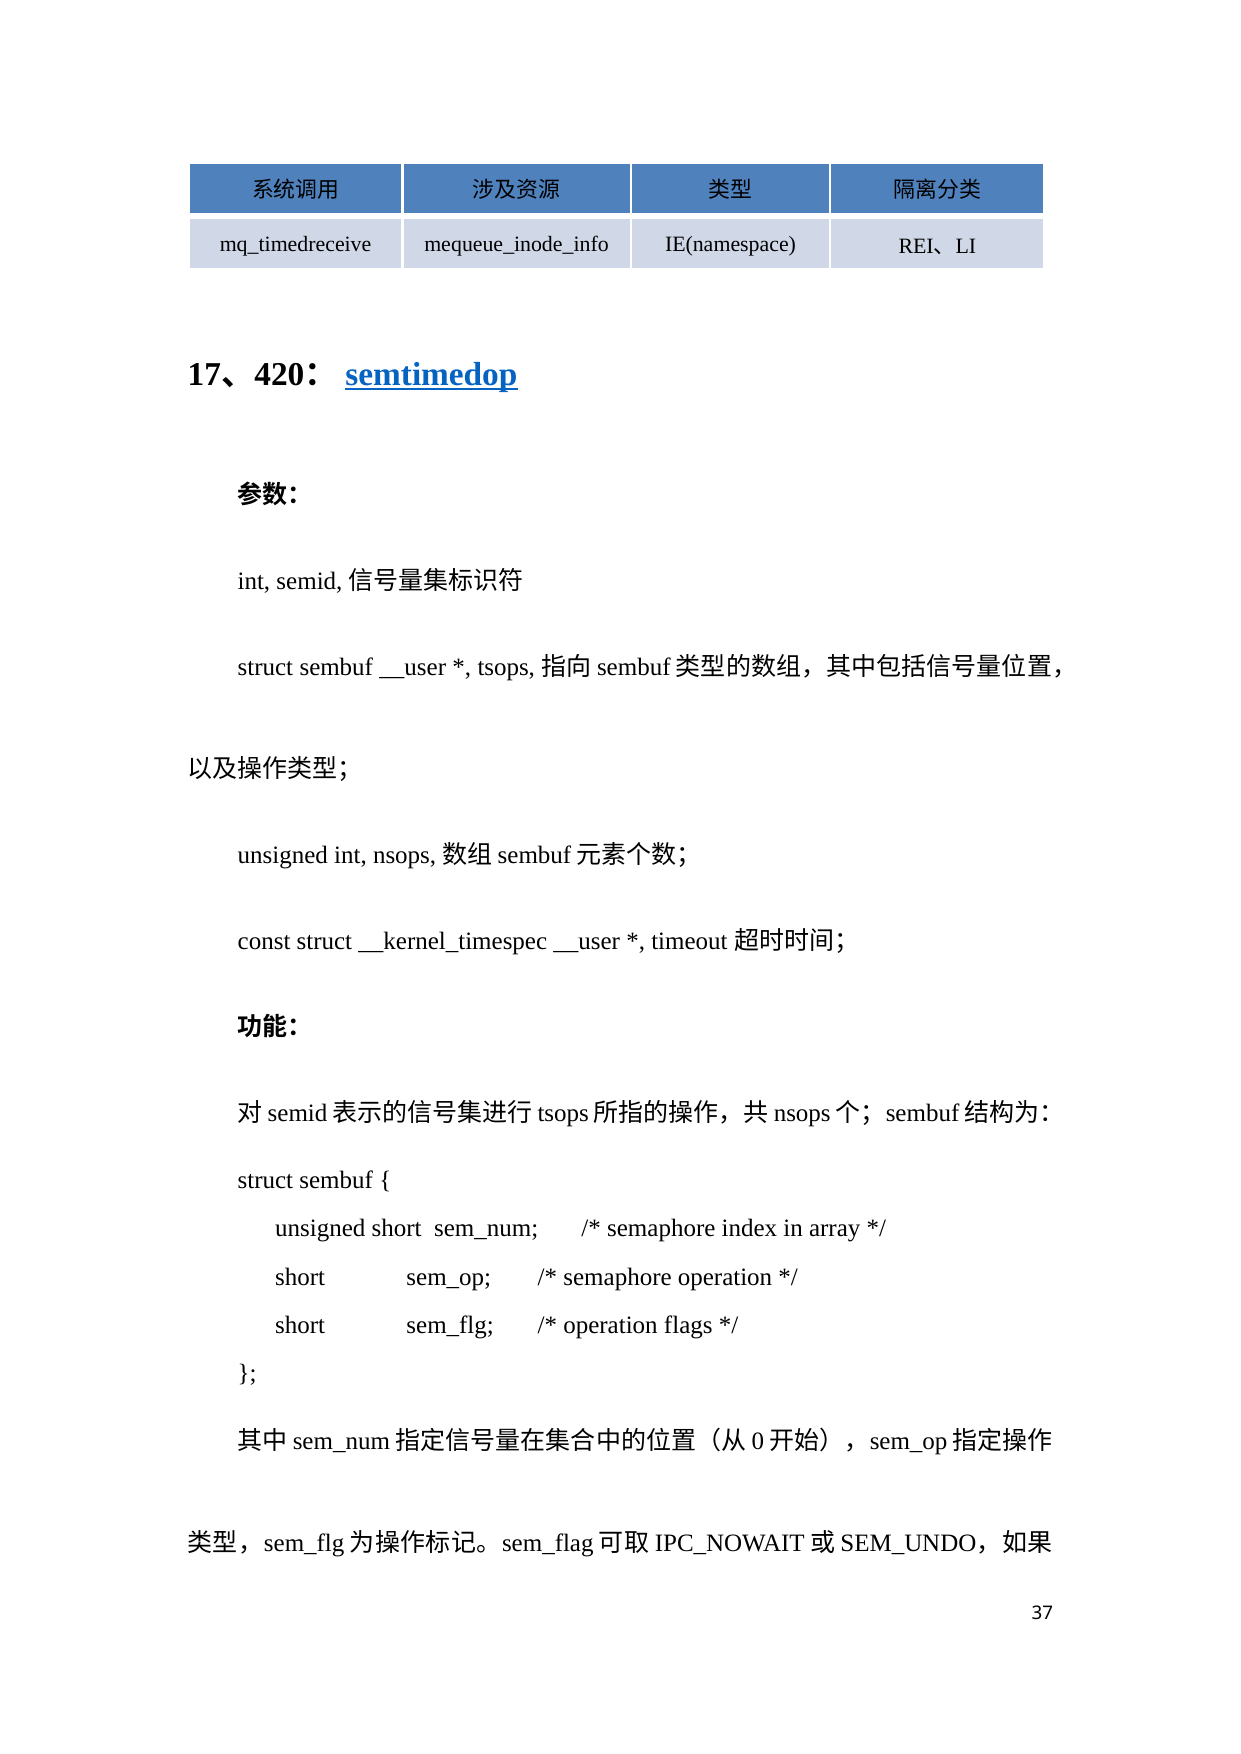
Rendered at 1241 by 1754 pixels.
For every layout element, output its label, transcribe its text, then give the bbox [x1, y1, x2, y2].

text short sem_flg; /* operation flags */ [187, 1308, 1053, 1342]
text struct sembuf __user *, tsops, 指向sembuf类型的数组，其中包括信号量位置，以及操作类型； [187, 631, 1053, 800]
text }; [187, 1356, 1053, 1390]
text 参数： [187, 458, 1053, 526]
table_header 类型 [632, 164, 829, 213]
table_header 系统调用 [190, 164, 401, 213]
text unsigned int, nsops, 数组sembuf元素个数； [187, 818, 1053, 886]
text struct sembuf { [187, 1163, 1053, 1197]
table_cell mq_timedreceive [190, 219, 401, 268]
table_header 隔离分类 [831, 164, 1043, 213]
table_cell IE(namespace) [632, 219, 829, 268]
text const struct __kernel_timespec __user *, timeout 超时时间； [187, 904, 1053, 972]
table_header 涉及资源 [404, 164, 630, 213]
subtitle 17、420： semtimedop [187, 337, 1053, 405]
text 对semid表示的信号集进行tsops所指的操作，共nsops个；sembuf结构为： [187, 1077, 1053, 1144]
table_cell mequeue_inode_info [404, 219, 630, 268]
text unsigned short sem_num; /* semaphore index in array */ [187, 1211, 1053, 1245]
text 功能： [187, 991, 1053, 1058]
text short sem_op; /* semaphore operation */ [187, 1259, 1053, 1293]
text int, semid, 信号量集标识符 [187, 544, 1053, 612]
table_cell REI、LI [831, 219, 1043, 268]
